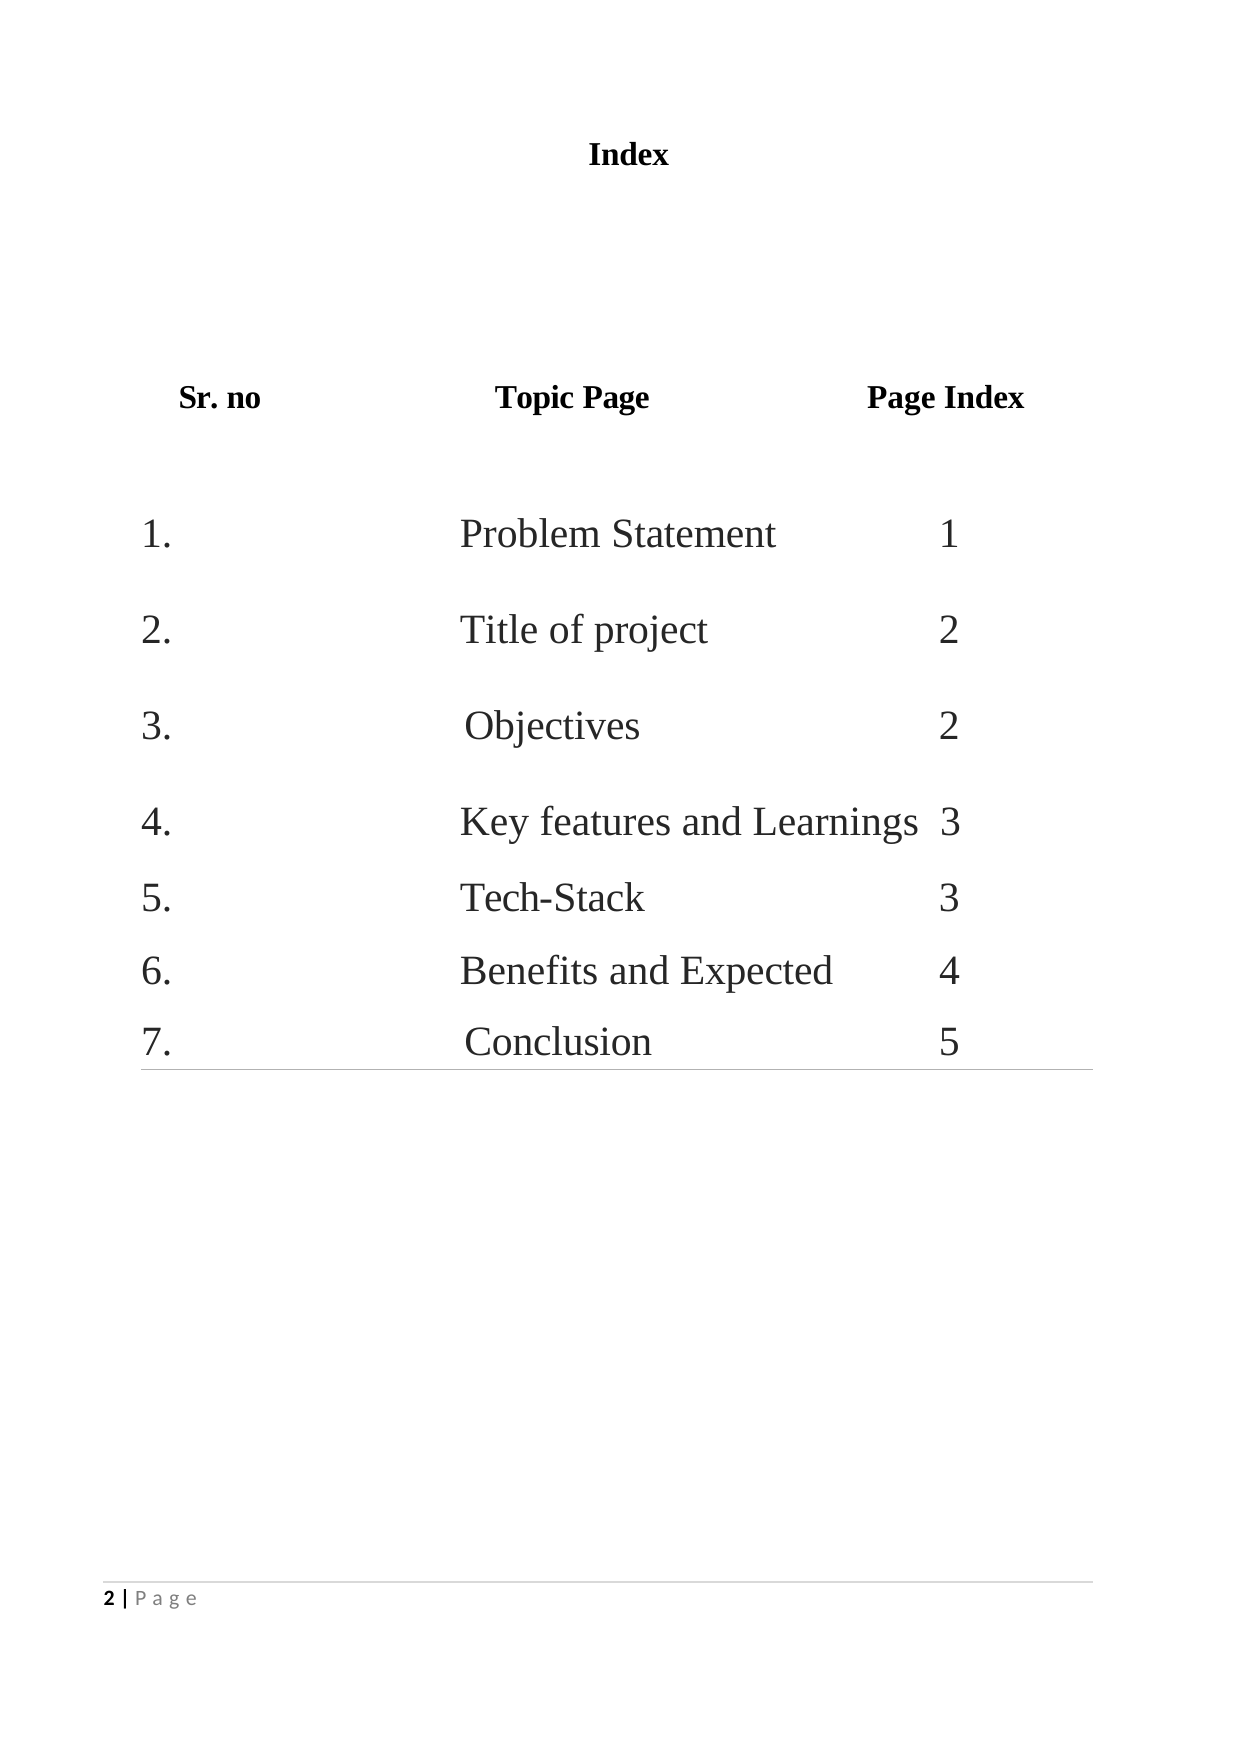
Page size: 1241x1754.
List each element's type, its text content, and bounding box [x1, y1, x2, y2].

subtitle Objectives 2 [141, 701, 1093, 748]
subtitle Benefits and Expected 4 [141, 946, 1093, 994]
list Sr. no Topic Page Page Index [178, 377, 1093, 415]
text Index [141, 134, 1053, 172]
subtitle Title of project 2 [141, 605, 1093, 653]
subtitle Key features and Learnings 3 [141, 796, 1093, 844]
subtitle Tech-Stack 3 [141, 872, 1093, 920]
subtitle Problem Statement 1 [141, 508, 1093, 556]
subtitle Conclusion 5 [141, 1017, 1093, 1069]
